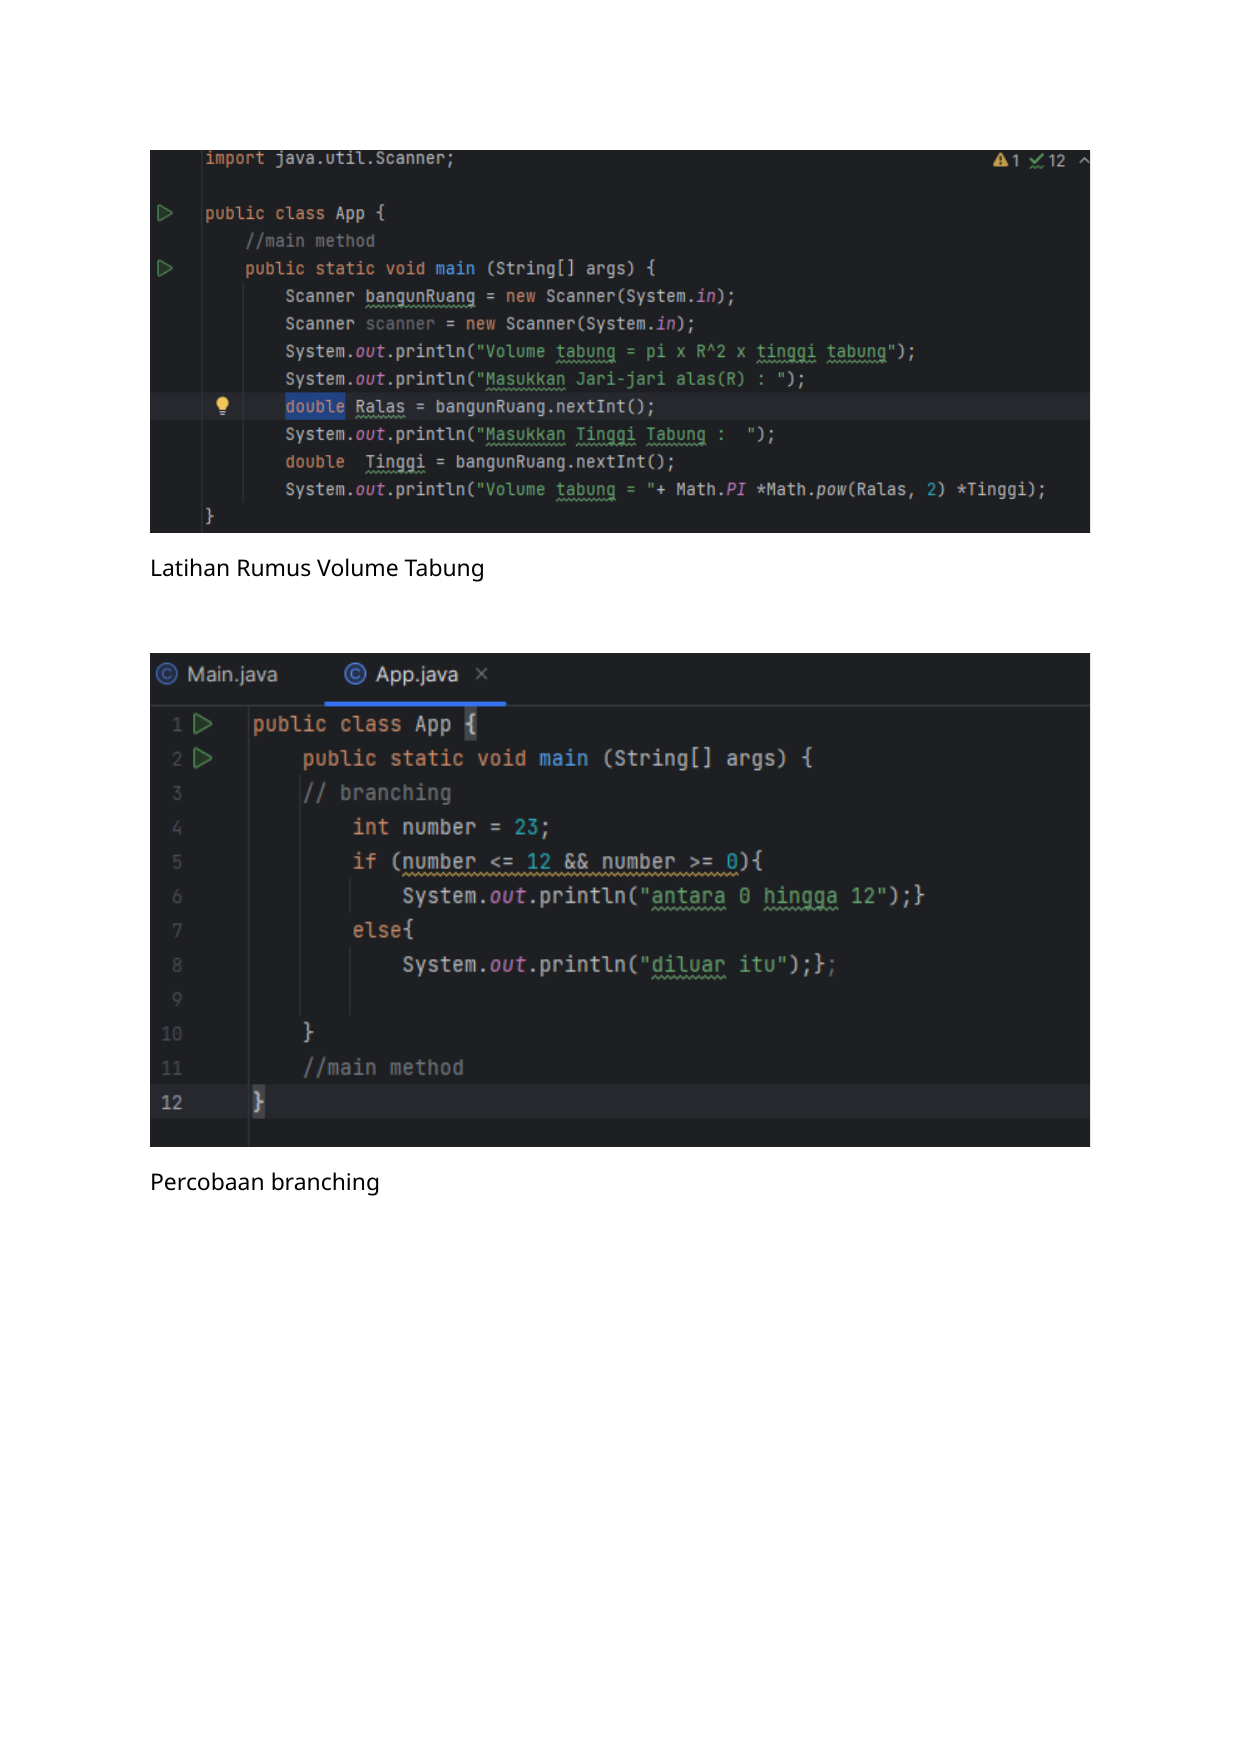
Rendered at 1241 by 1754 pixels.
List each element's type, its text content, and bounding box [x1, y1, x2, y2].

text Latihan Rumus Volume Tabung [150, 552, 1090, 583]
picture [150, 653, 1091, 1147]
text Percobaan branching [150, 1166, 1090, 1197]
picture [150, 150, 1091, 533]
